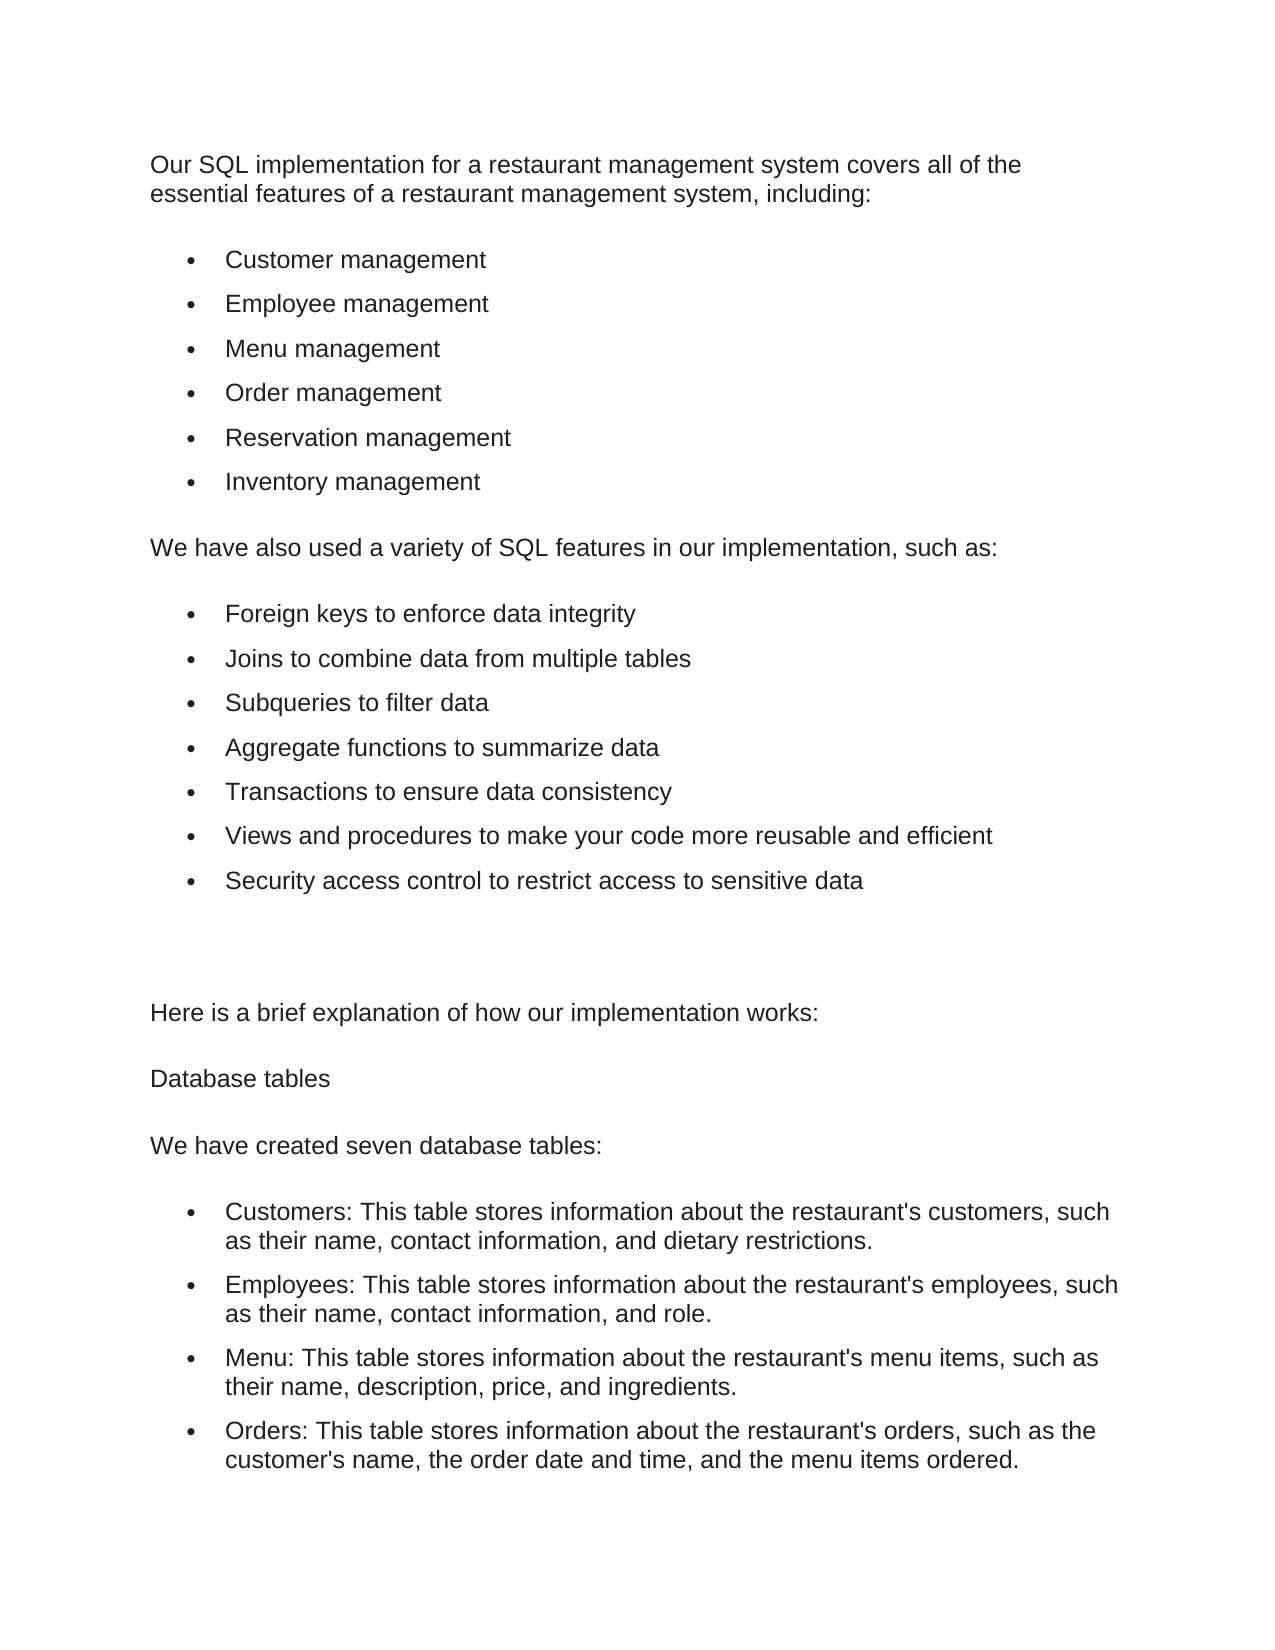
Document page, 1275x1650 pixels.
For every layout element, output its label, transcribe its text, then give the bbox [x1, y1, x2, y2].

list Customer management [187, 245, 1125, 274]
list Reservation management [187, 422, 1125, 451]
text Our SQL implementation for a restaurant management system covers all of the essential features of a restaurant management system, including: [150, 150, 1125, 207]
list Employees: This table stores information about the restaurant's employees, such as their name, contact information, and role. [187, 1270, 1125, 1327]
list Foreign keys to enforce data integrity [187, 599, 1125, 628]
text We have also used a variety of SQL features in our implementation, such as: [150, 533, 1125, 562]
list Orders: This table stores information about the restaurant's orders, such as the customer's name, the order date and time, and the menu items ordered. [187, 1416, 1125, 1474]
list Security access control to restrict access to sensitive data [187, 866, 1125, 894]
list Inventory management [187, 467, 1125, 496]
list Customers: This table stores information about the restaurant's customers, such as their name, contact information, and dietary restrictions. [187, 1197, 1125, 1254]
list Menu management [187, 334, 1125, 362]
list Joins to combine data from multiple tables [187, 644, 1125, 672]
list Employee management [187, 289, 1125, 318]
text We have created seven database tables: [150, 1131, 1125, 1159]
text Database tables [150, 1064, 1125, 1093]
list Order management [187, 378, 1125, 407]
text Here is a brief explanation of how our implementation works: [150, 998, 1125, 1027]
list Views and procedures to make your code more reusable and efficient [187, 821, 1125, 850]
list Menu: This table stores information about the restaurant's menu items, such as their name, description, price, and ingredients. [187, 1343, 1125, 1401]
list Aggregate functions to summarize data [187, 732, 1125, 761]
list Subqueries to filter data [187, 688, 1125, 717]
list Transactions to ensure data consistency [187, 777, 1125, 806]
